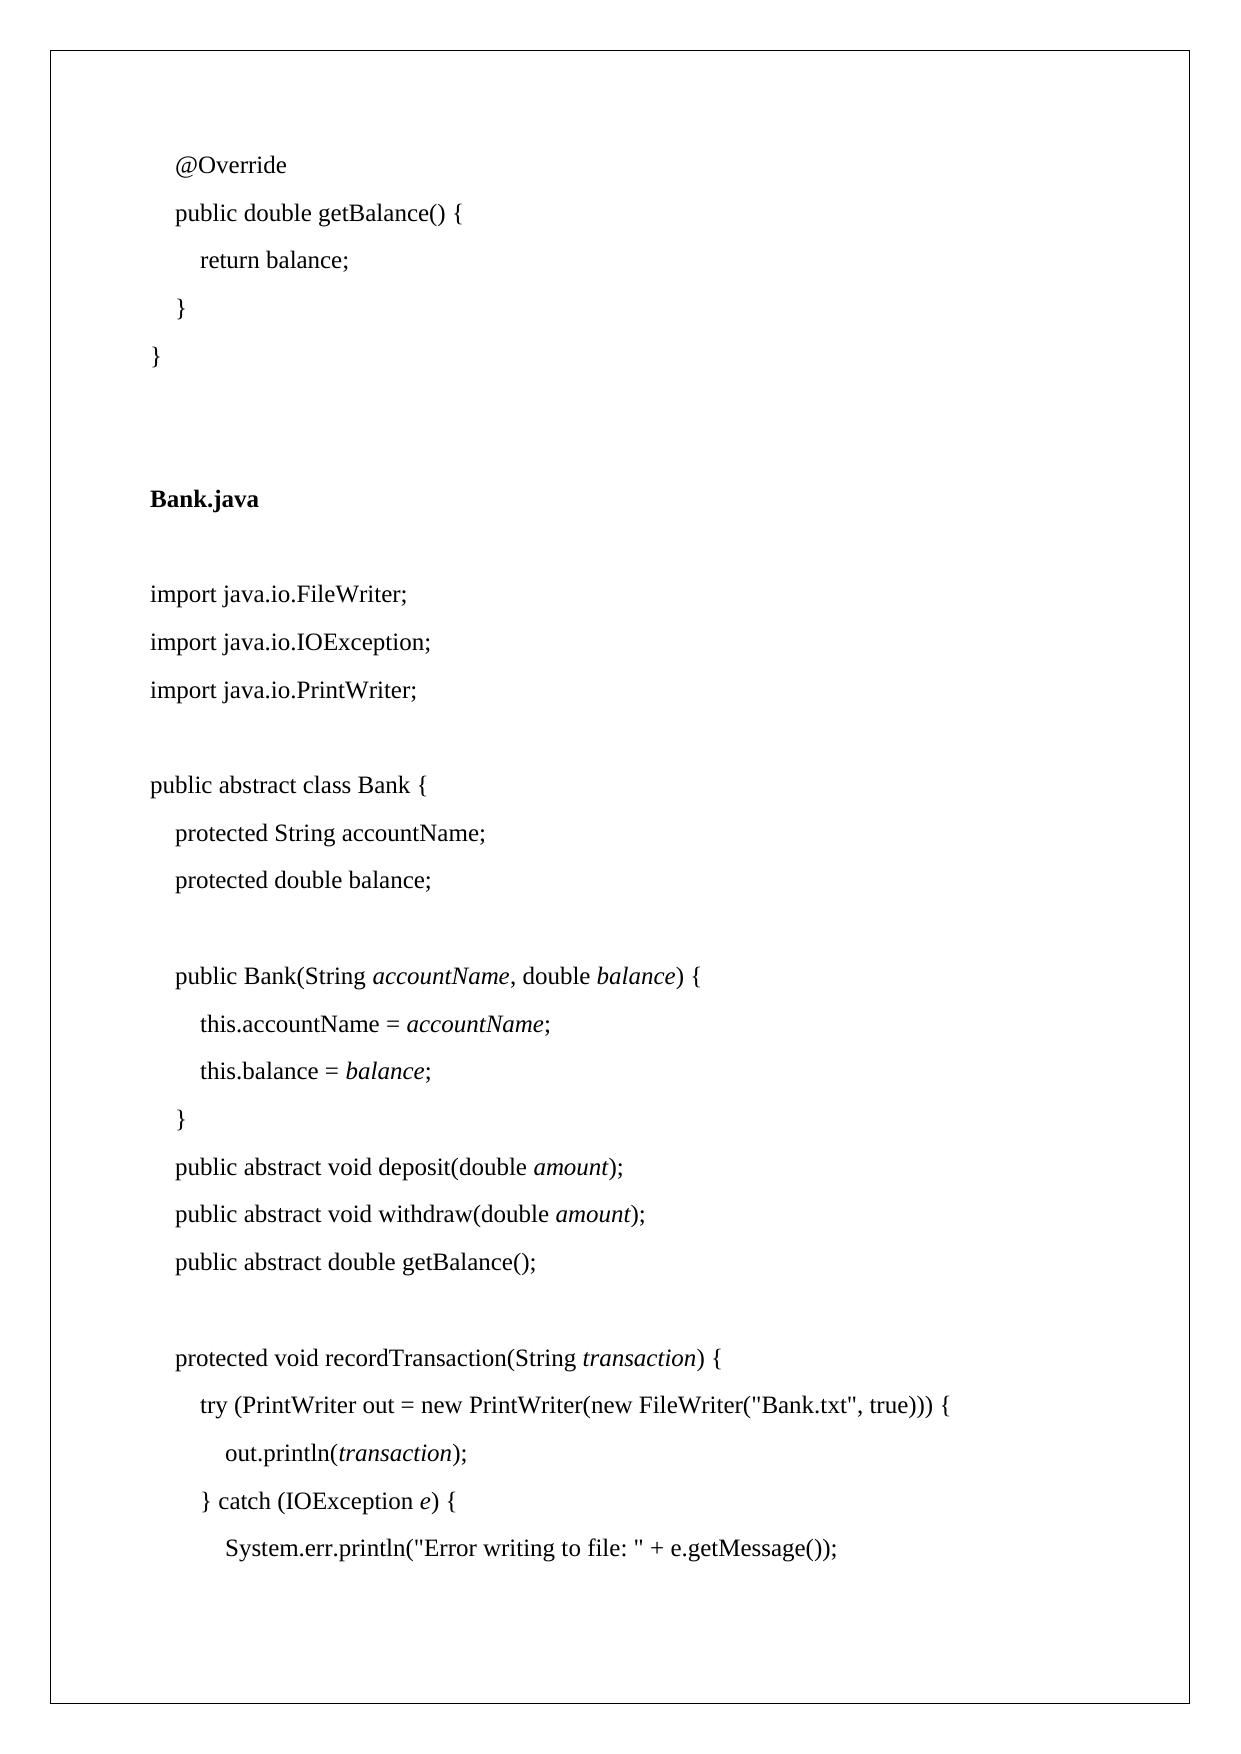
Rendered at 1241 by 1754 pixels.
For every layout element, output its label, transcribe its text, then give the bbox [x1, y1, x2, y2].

text import java.io.FileWriter; [150, 579, 1090, 608]
text protected String accountName; [150, 818, 1090, 847]
text System.err.println("Error writing to file: " + e.getMessage()); [150, 1533, 1090, 1562]
text this.balance = balance; [150, 1056, 1090, 1085]
text } catch (IOException e) { [150, 1486, 1090, 1514]
text public Bank(String accountName, double balance) { [150, 961, 1090, 990]
text } [150, 1104, 1090, 1133]
text try (PrintWriter out = new PrintWriter(new FileWriter("Bank.txt", true))) { [150, 1390, 1090, 1419]
text public abstract void deposit(double amount); [150, 1152, 1090, 1181]
text } [150, 293, 1090, 322]
text public abstract double getBalance(); [150, 1247, 1090, 1276]
text this.accountName = accountName; [150, 1009, 1090, 1037]
text protected double balance; [150, 866, 1090, 894]
text Bank.java [150, 484, 1090, 513]
text import java.io.IOException; [150, 627, 1090, 656]
text public abstract void withdraw(double amount); [150, 1199, 1090, 1228]
text return balance; [150, 245, 1090, 274]
text import java.io.PrintWriter; [150, 675, 1090, 703]
text out.println(transaction); [150, 1438, 1090, 1467]
text @Override [150, 150, 1090, 179]
text protected void recordTransaction(String transaction) { [150, 1343, 1090, 1371]
text public double getBalance() { [150, 198, 1090, 226]
text public abstract class Bank { [150, 770, 1090, 799]
text } [150, 341, 1090, 369]
